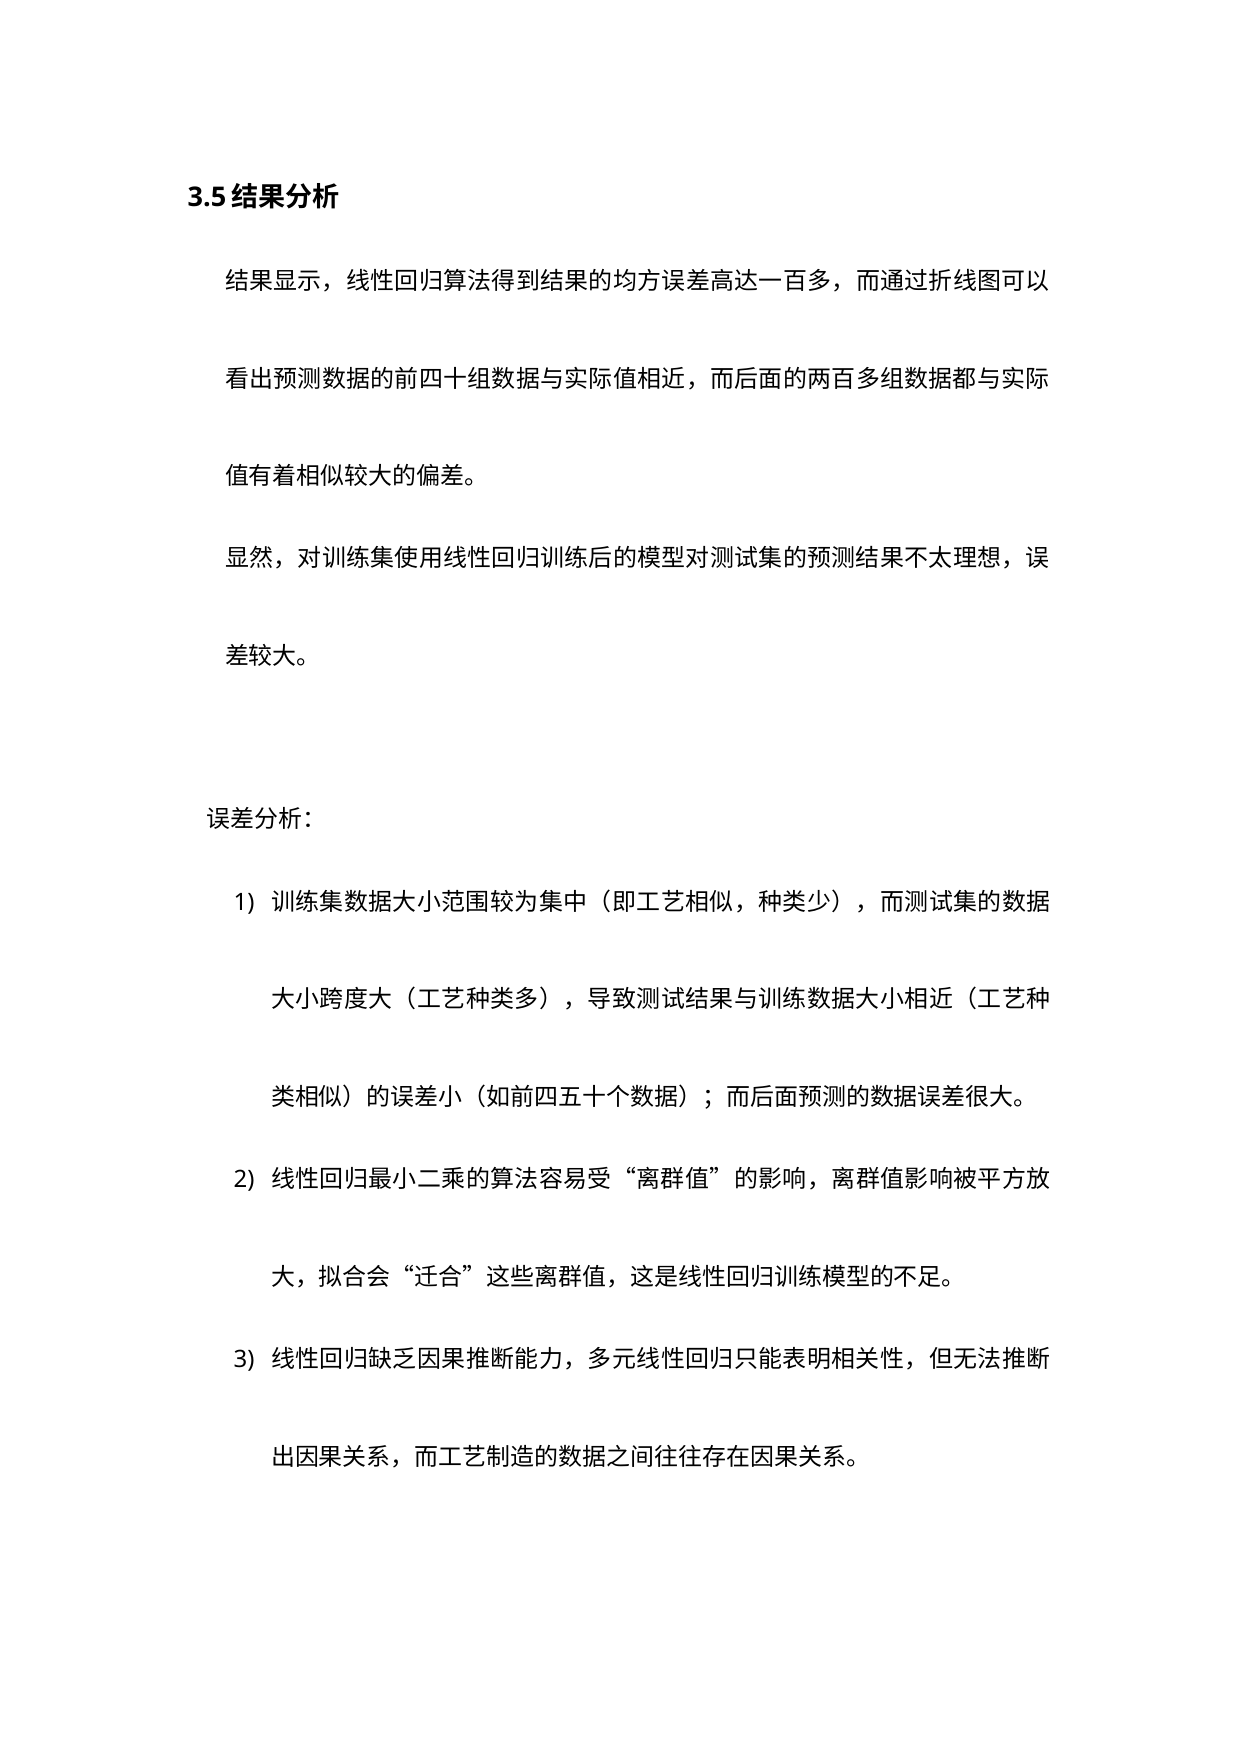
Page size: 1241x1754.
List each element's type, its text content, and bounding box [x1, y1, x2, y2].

list 线性回归缺乏因果推断能力，多元线性回归只能表明相关性，但无法推断出因果关系，而工艺制造的数据之间往往存在因果关系。 [233, 1324, 1053, 1487]
list 训练集数据大小范围较为集中（即工艺相似，种类少），而测试集的数据大小跨度大（工艺种类多），导致测试结果与训练数据大小相近（工艺种类相似）的误差小（如前四五十个数据）；而后面预测的数据误差很大。 [233, 867, 1053, 1127]
text 误差分析： [187, 785, 1053, 850]
list 结果分析 [187, 162, 1053, 227]
text 显然，对训练集使用线性回归训练后的模型对测试集的预测结果不太理想，误差较大。 [225, 524, 1053, 686]
list 线性回归最小二乘的算法容易受“离群值”的影响，离群值影响被平方放大，拟合会“迁合”这些离群值，这是线性回归训练模型的不足。 [233, 1145, 1053, 1307]
text 结果显示，线性回归算法得到结果的均方误差高达一百多，而通过折线图可以看出预测数据的前四十组数据与实际值相近，而后面的两百多组数据都与实际值有着相似较大的偏差。 [225, 247, 1053, 507]
